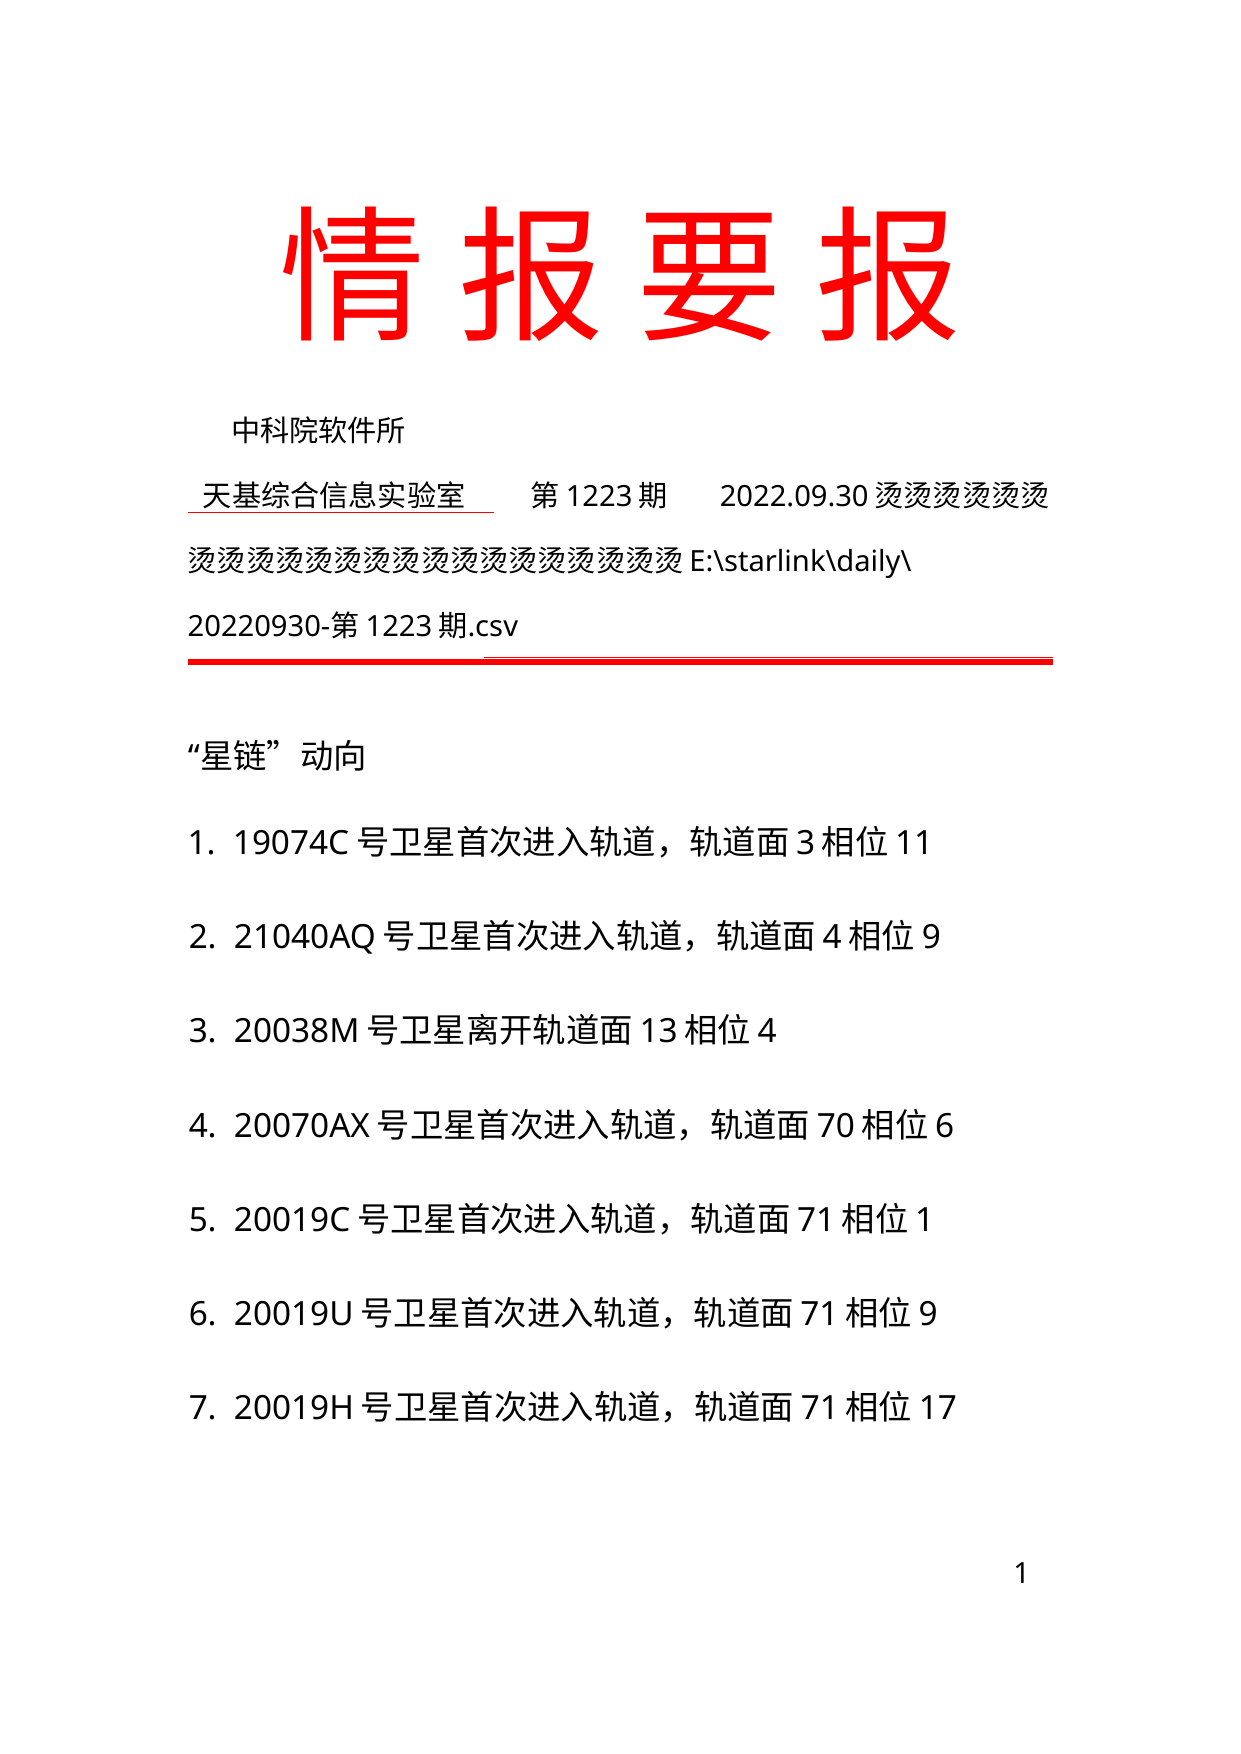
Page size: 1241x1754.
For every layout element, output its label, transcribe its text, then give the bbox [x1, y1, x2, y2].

subtitle “星链”动向 [188, 722, 1029, 787]
text 情 报 要 报 [187, 152, 1053, 380]
text 天基综合信息实验室 第1223期 2022.09.30烫烫烫烫烫烫烫烫烫烫烫烫烫烫烫烫烫烫烫烫烫烫烫E:\starlink\daily\20220930-第1223期.csv [187, 462, 1053, 722]
text 中科院软件所 [187, 397, 1053, 462]
text 1. 19074C号卫星首次进入轨道，轨道面3相位11 2. 21040AQ号卫星首次进入轨道，轨道面4相位9 3. 20038M号卫星离开轨道面13相位4 4. 20070AX号卫星首次进入轨道，轨道面70相位6 5. 20019C号卫星首次进入轨道，轨道面71相位1 6. 20019U号卫星首次进入轨道，轨道面71相位9 7. 20019H号卫星首次进入轨道，轨道面71相位17 [187, 808, 1029, 1532]
